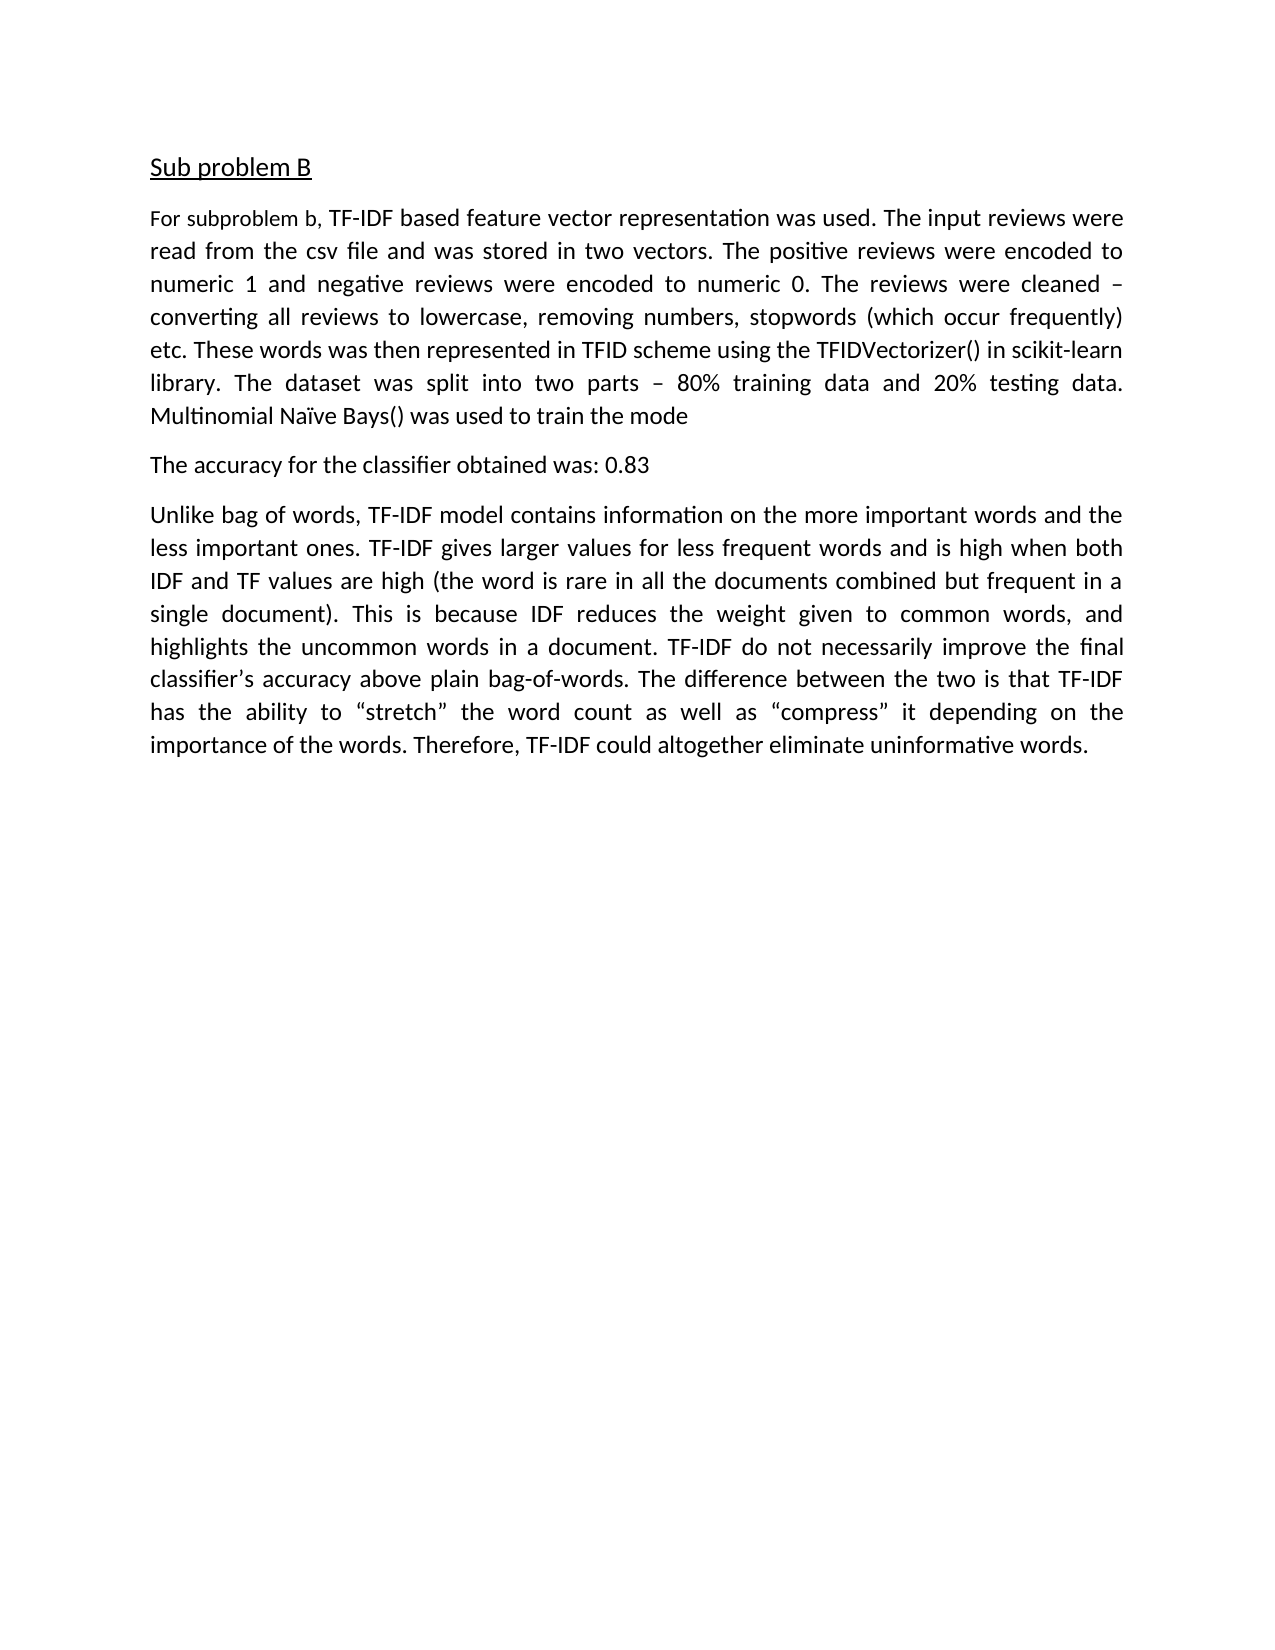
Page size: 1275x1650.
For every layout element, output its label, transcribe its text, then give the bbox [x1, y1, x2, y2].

text For subproblem b, TF-IDF based feature vector representation was used. The input reviews were read from the csv file and was stored in two vectors. The positive reviews were encoded to numeric 1 and negative reviews were encoded to numeric 0. The reviews were cleaned – converting all reviews to lowercase, removing numbers, stopwords (which occur frequently) etc. These words was then represented in TFID scheme using the TFIDVectorizer() in scikit-learn library. The dataset was split into two parts – 80% training data and 20% testing data. Multinomial Naïve Bays() was used to train the mode [150, 202, 1125, 430]
text Unlike bag of words, TF-IDF model contains information on the more important words and the less important ones. TF-IDF gives larger values for less frequent words and is high when both IDF and TF values are high (the word is rare in all the documents combined but frequent in a single document). This is because IDF reduces the weight given to common words, and highlights the uncommon words in a document. TF-IDF do not necessarily improve the final classifier’s accuracy above plain bag-of-words. The difference between the two is that TF-IDF has the ability to “stretch” the word count as well as “compress” it depending on the importance of the words. Therefore, TF-IDF could altogether eliminate uninformative words. [150, 499, 1125, 760]
text Sub problem B [150, 150, 1125, 183]
text The accuracy for the classifier obtained was: 0.83 [150, 449, 1125, 480]
